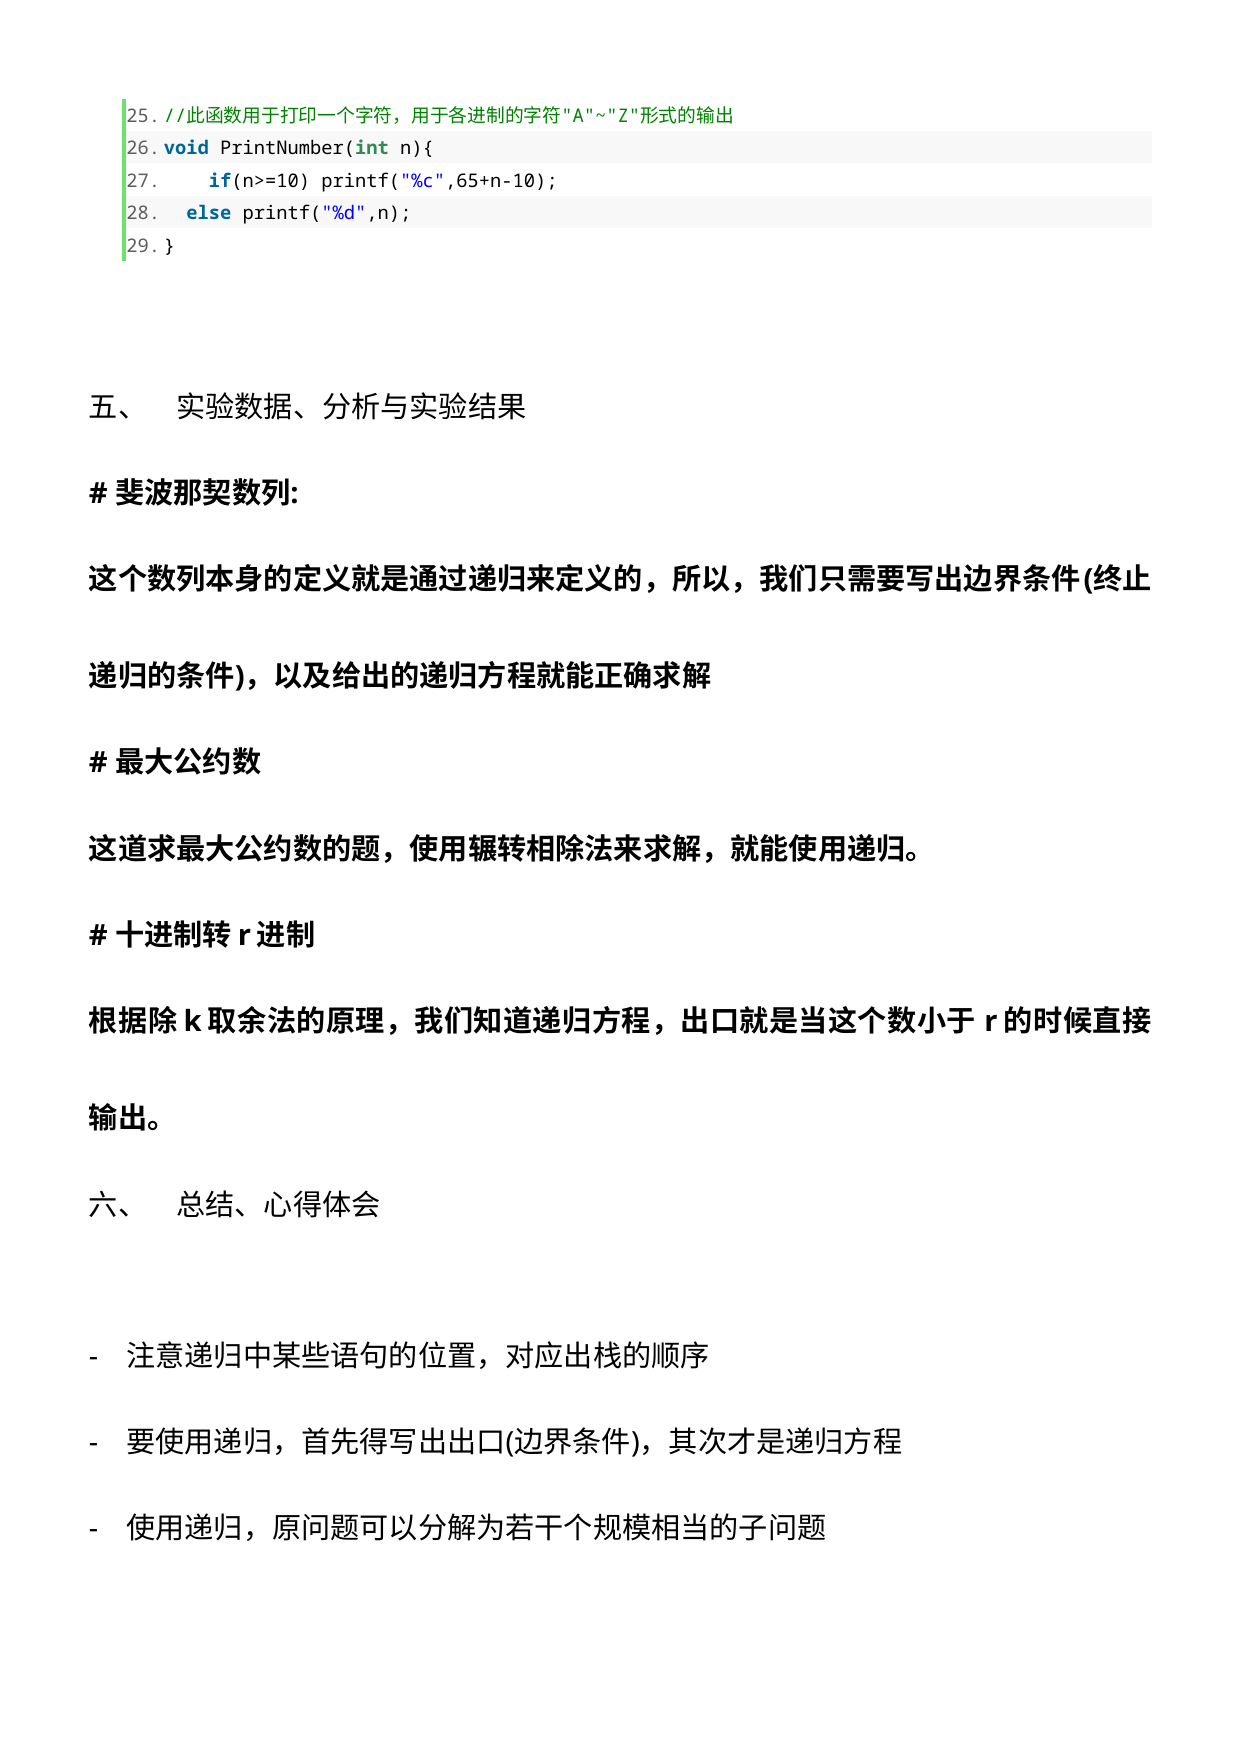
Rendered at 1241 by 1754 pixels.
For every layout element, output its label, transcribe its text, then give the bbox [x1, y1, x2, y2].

text # 最大公约数 [89, 728, 1152, 793]
list 实验数据、分析与实验结果 [89, 372, 1152, 437]
list if(n>=10) printf("%c",65+n-10); [126, 163, 1152, 196]
list void PrintNumber(int n){ [126, 131, 1152, 163]
list 注意递归中某些语句的位置，对应出栈的顺序 [89, 1321, 1152, 1386]
list 总结、心得体会 [89, 1170, 1152, 1235]
list 使用递归，原问题可以分解为若干个规模相当的子问题 [89, 1493, 1152, 1558]
text 这个数列本身的定义就是通过递归来定义的，所以，我们只需要写出边界条件(终止递归的条件)，以及给出的递归方程就能正确求解 [89, 544, 1152, 707]
text # 十进制转r进制 [89, 900, 1152, 965]
text # 斐波那契数列: [89, 458, 1152, 523]
text 这道求最大公约数的题，使用辗转相除法来求解，就能使用递归。 [89, 814, 1152, 879]
text 根据除k取余法的原理，我们知道递归方程，出口就是当这个数小于r的时候直接输出。 [89, 986, 1152, 1149]
list //此函数用于打印一个字符，用于各进制的字符"A"~"Z"形式的输出 [121, 98, 1152, 131]
list else printf("%d",n); [126, 196, 1152, 228]
list } [126, 228, 1152, 261]
list 要使用递归，首先得写出出口(边界条件)，其次才是递归方程 [89, 1407, 1152, 1472]
